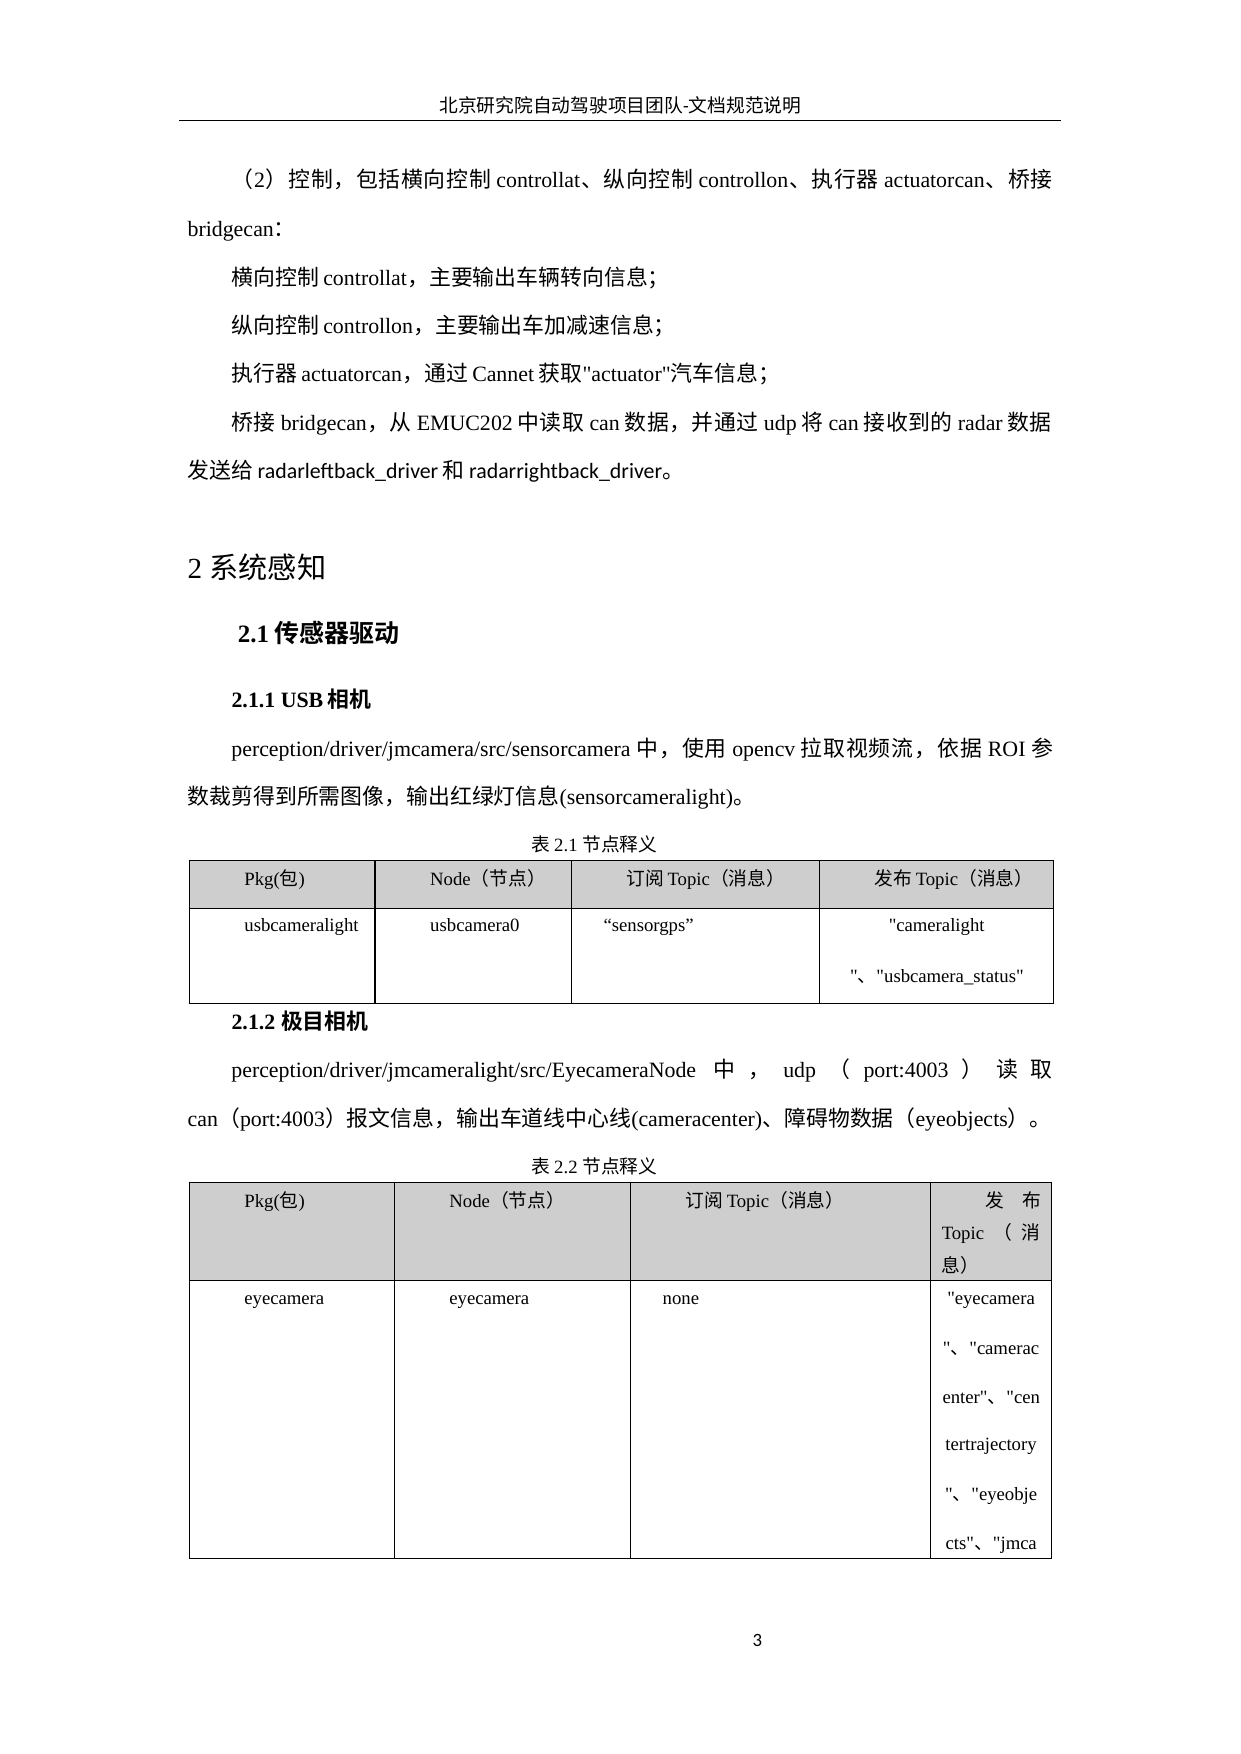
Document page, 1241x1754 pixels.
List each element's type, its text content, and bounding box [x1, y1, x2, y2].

text 纵向控制controllon，主要输出车加减速信息； [187, 307, 1053, 340]
table_cell "cameralight"、"usbcamera_status" [820, 909, 1053, 1003]
table_header Pkg(包) [190, 1183, 394, 1280]
table_cell eyecamera [190, 1281, 394, 1557]
text 表 2.1 节点释义 [473, 827, 1053, 860]
subtitle 2.1传感器驱动 [187, 599, 1053, 664]
table_cell eyecamera [395, 1281, 630, 1557]
table_cell “sensorgps” [572, 909, 819, 1003]
text perception/driver/jmcamera/src/sensorcamera中，使用opencv拉取视频流，依据ROI参数裁剪得到所需图像，输出红绿灯信息(sensorcameralight)。 [187, 730, 1053, 811]
subtitle 2.1.2 极目相机 [187, 1004, 1053, 1036]
text 执行器actuatorcan，通过Cannet获取"actuator"汽车信息； [187, 356, 1053, 388]
table_header 发布Topic（消息） [931, 1183, 1051, 1280]
table_header 发布Topic（消息） [820, 861, 1053, 908]
table_cell usbcameralight [190, 909, 374, 1003]
table_header Node（节点） [376, 861, 571, 908]
table_header Pkg(包) [190, 861, 374, 908]
table_header 订阅Topic（消息） [631, 1183, 930, 1280]
text （2）控制，包括横向控制controllat、纵向控制controllon、执行器actuatorcan、桥接bridgecan： [187, 162, 1053, 243]
text 横向控制controllat，主要输出车辆转向信息； [187, 259, 1053, 292]
text 表 2.2 节点释义 [473, 1149, 1053, 1182]
table_cell none [631, 1281, 930, 1557]
subtitle 2 系统感知 [187, 534, 1053, 599]
text perception/driver/jmcameralight/src/EyecameraNode中，udp（port:4003）读取can（port:4003）报文信息，输出车道线中心线(cameracenter)、障碍物数据（eyeobjects）。 [187, 1052, 1053, 1133]
table_header 订阅Topic（消息） [572, 861, 819, 908]
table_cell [931, 1281, 1051, 1557]
text 桥接bridgecan，从EMUC202中读取can数据，并通过udp将can接收到的radar数据发送给radarleftback_driver和radarrightback_driver。 [187, 404, 1053, 485]
table_cell usbcamera0 [376, 909, 571, 1003]
table_header Node（节点） [395, 1183, 630, 1280]
subtitle 2.1.1 USB相机 [187, 682, 1053, 714]
